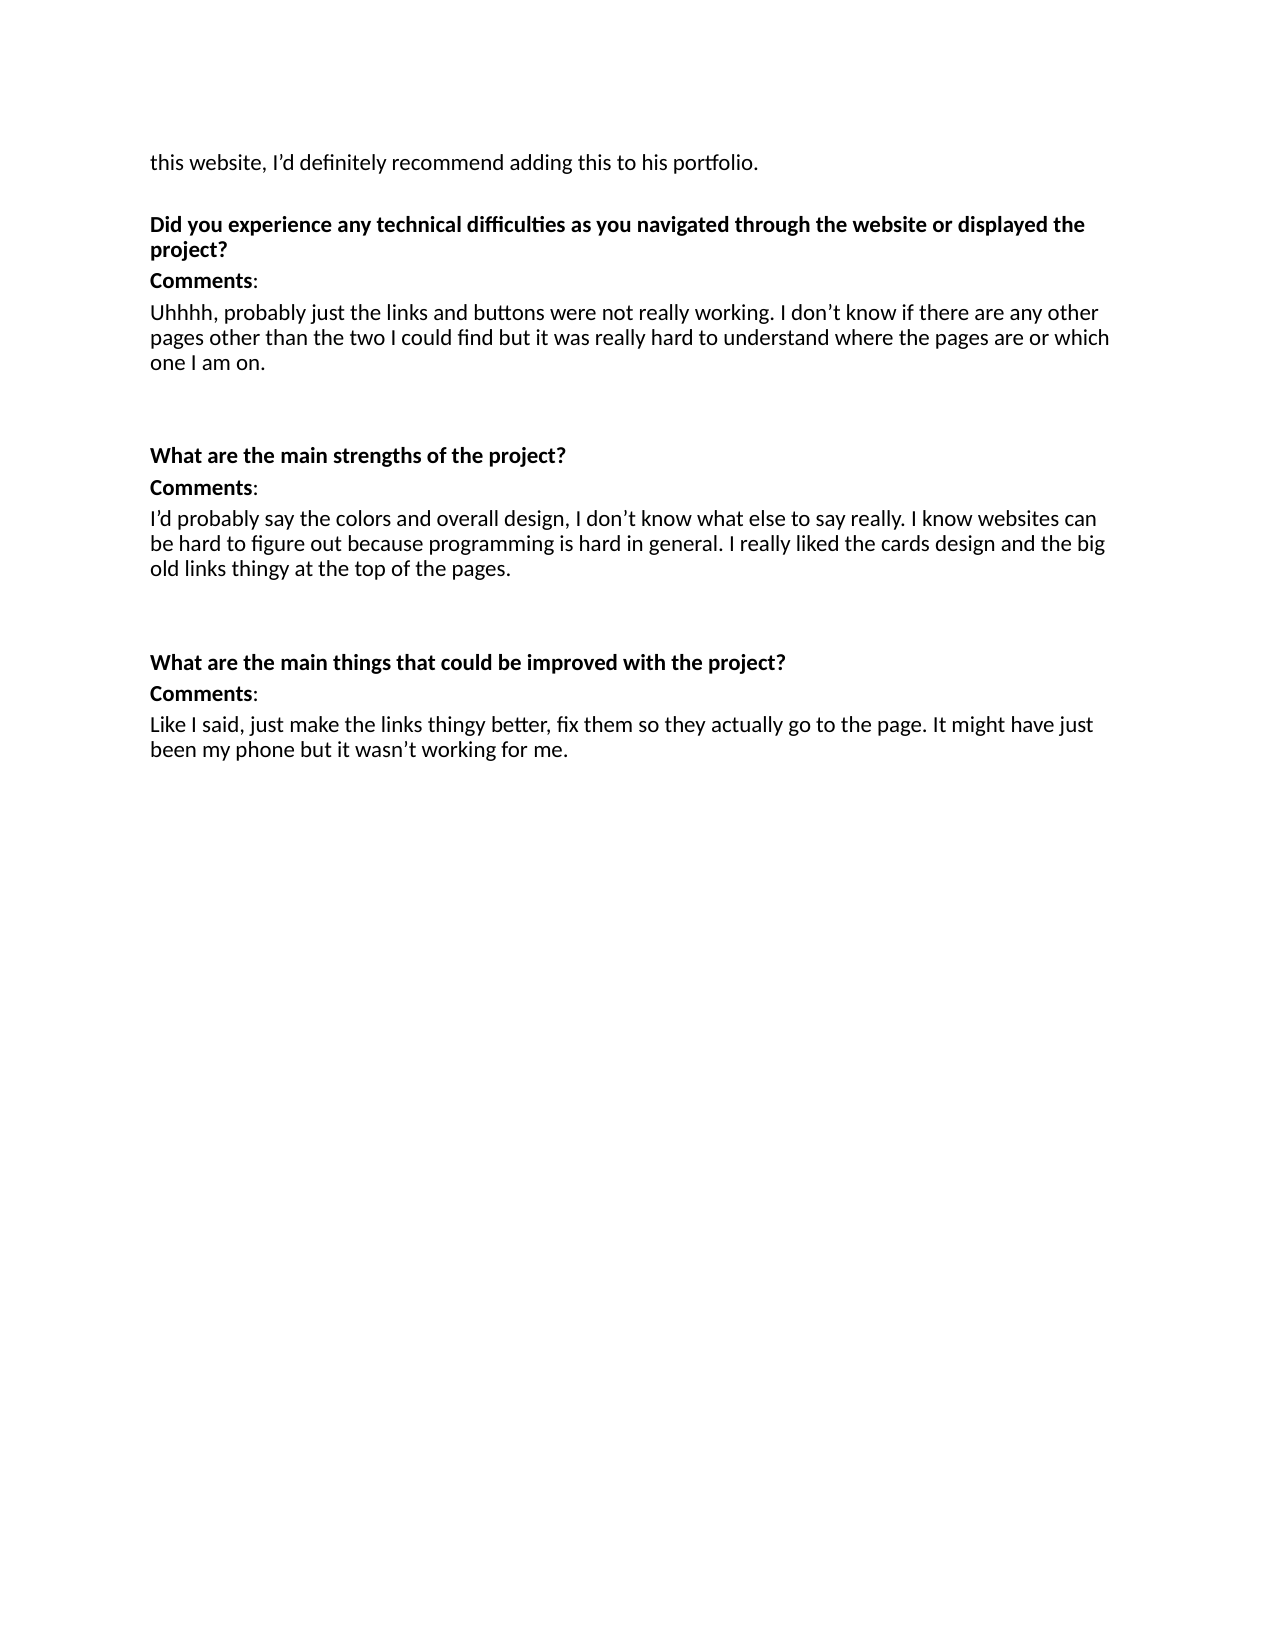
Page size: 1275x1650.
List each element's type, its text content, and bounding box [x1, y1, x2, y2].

text Did you experience any technical difficulties as you navigated through the website or displayed the project? [150, 212, 1125, 262]
text What are the main strengths of the project? [150, 444, 1125, 469]
text What are the main things that could be improved with the project? [150, 650, 1125, 675]
text Comments: [150, 269, 1125, 294]
text Like I said, just make the links thingy better, fix them so they actually go to the page. It might have just been my phone but it wasn’t working for me. [150, 712, 1125, 762]
text Comments: [150, 681, 1125, 706]
text Uhhhh, probably just the links and buttons were not really working. I don’t know if there are any other pages other than the two I could find but it was really hard to understand where the pages are or which one I am on. [150, 300, 1125, 375]
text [150, 150, 1125, 175]
text I’d probably say the colors and overall design, I don’t know what else to say really. I know websites can be hard to figure out because programming is hard in general. I really liked the cards design and the big old links thingy at the top of the pages. [150, 506, 1125, 581]
text Comments: [150, 475, 1125, 500]
